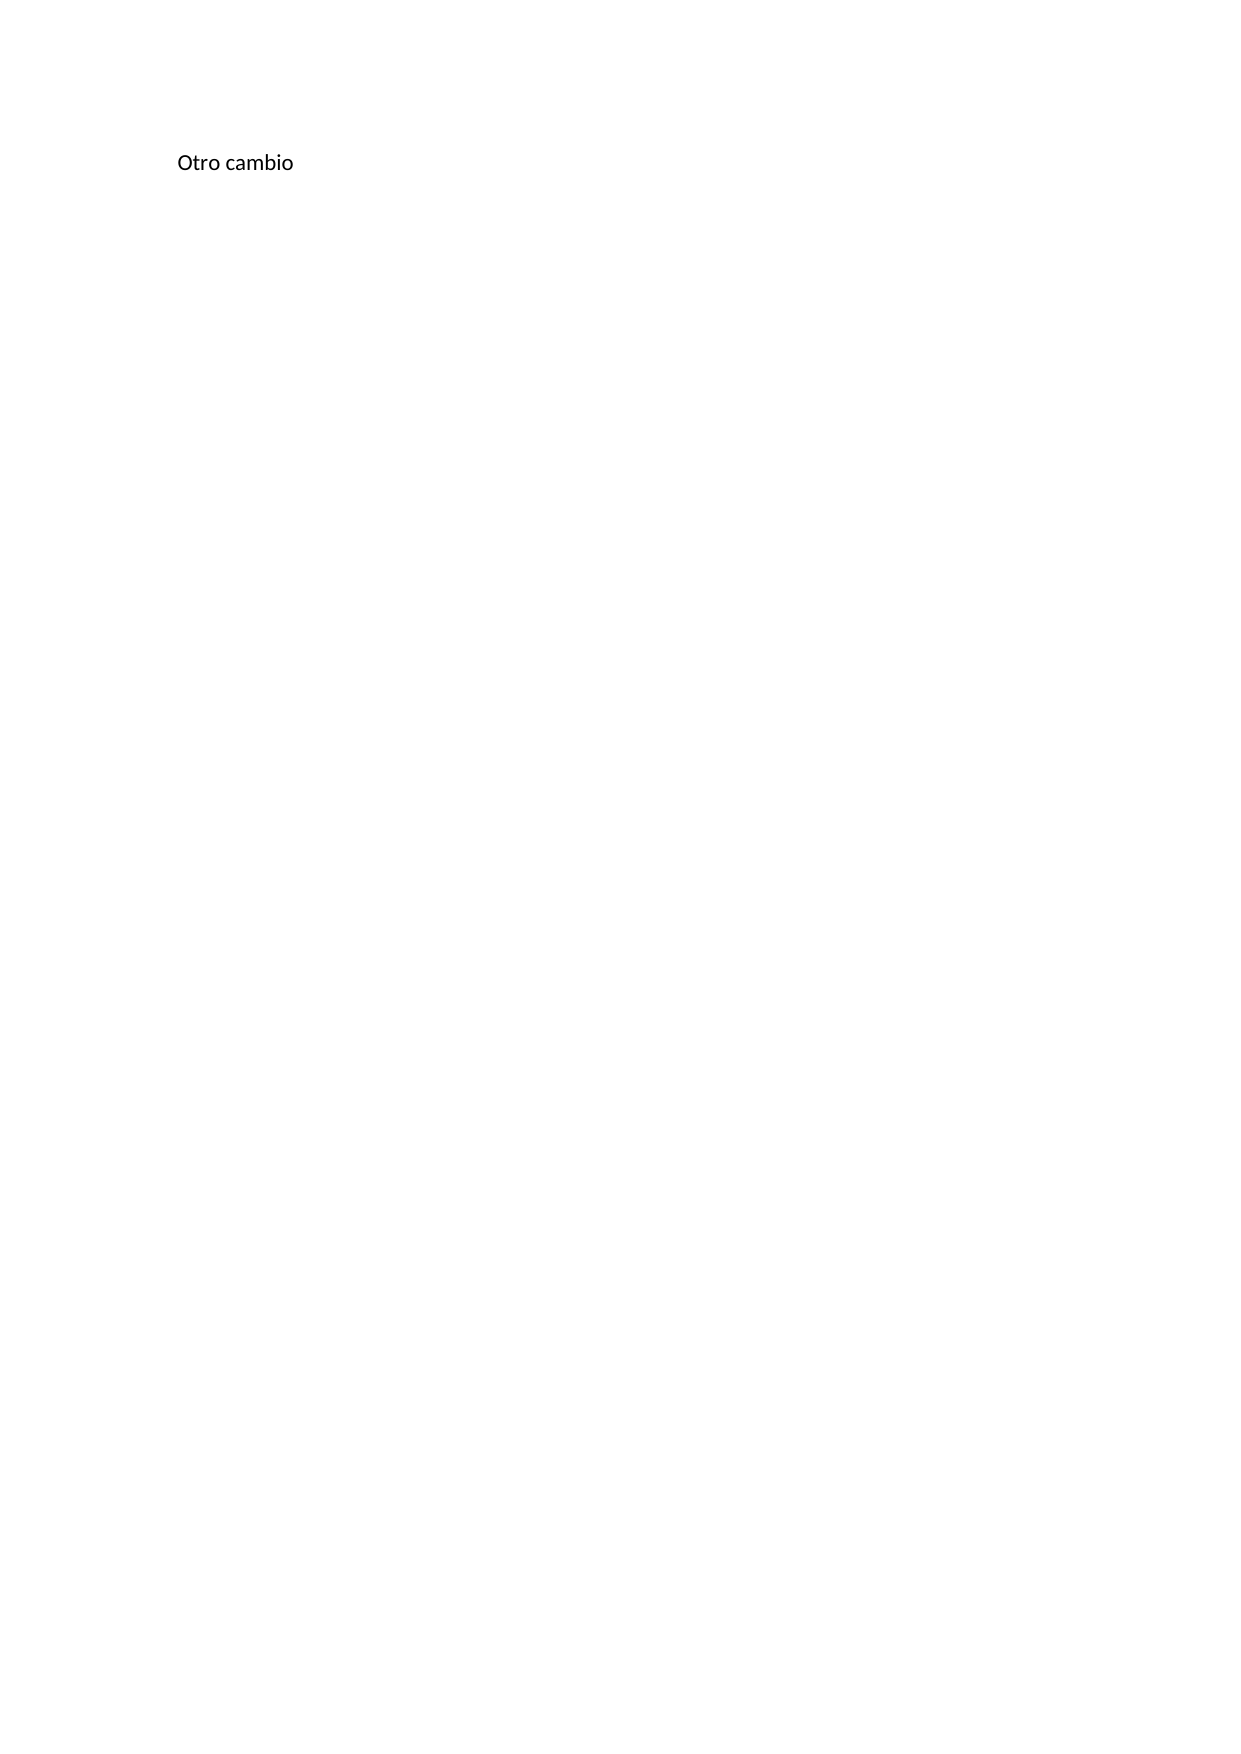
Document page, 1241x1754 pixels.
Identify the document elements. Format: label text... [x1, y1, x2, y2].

text Otro cambio [177, 148, 1063, 176]
